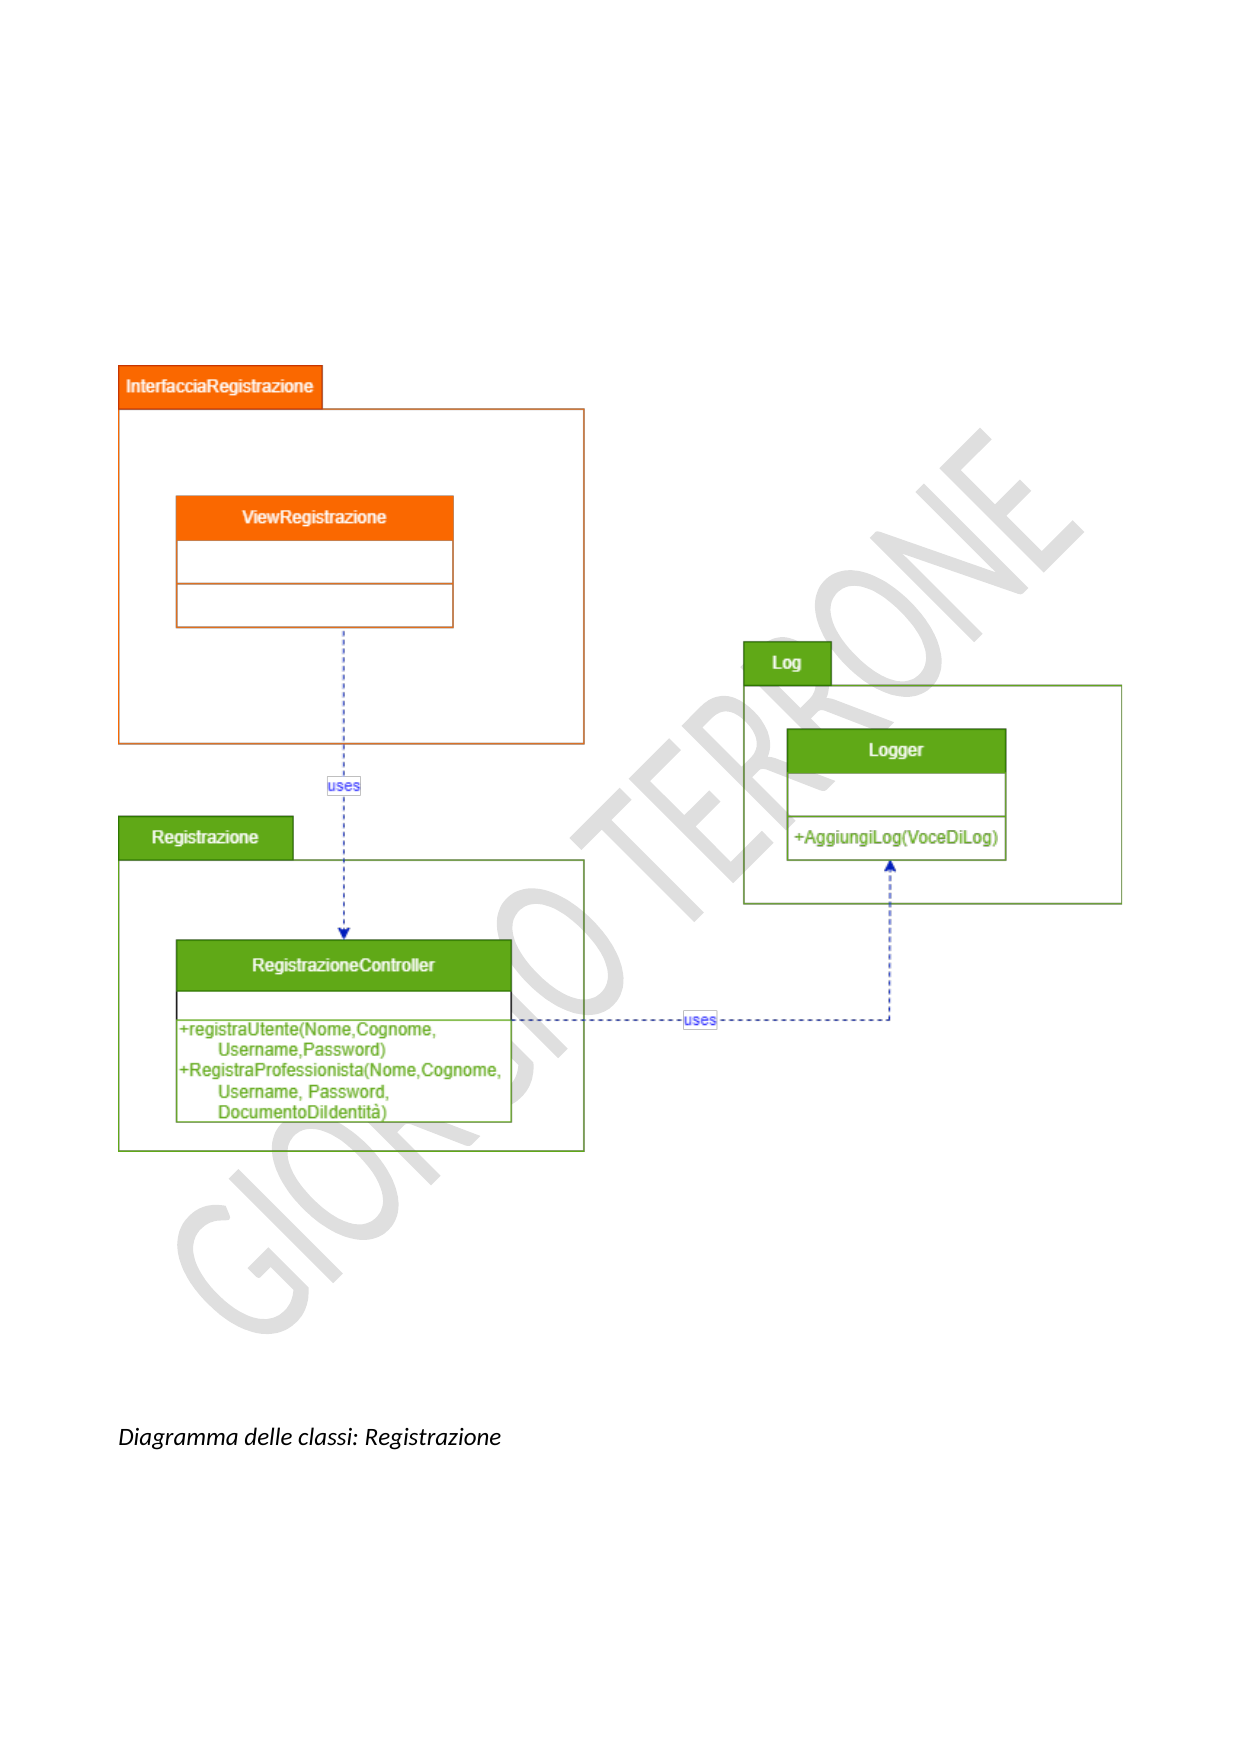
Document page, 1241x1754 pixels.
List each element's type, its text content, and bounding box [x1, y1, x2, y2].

text Diagramma delle classi: Registrazione [118, 1421, 1122, 1452]
picture [118, 365, 1123, 1152]
